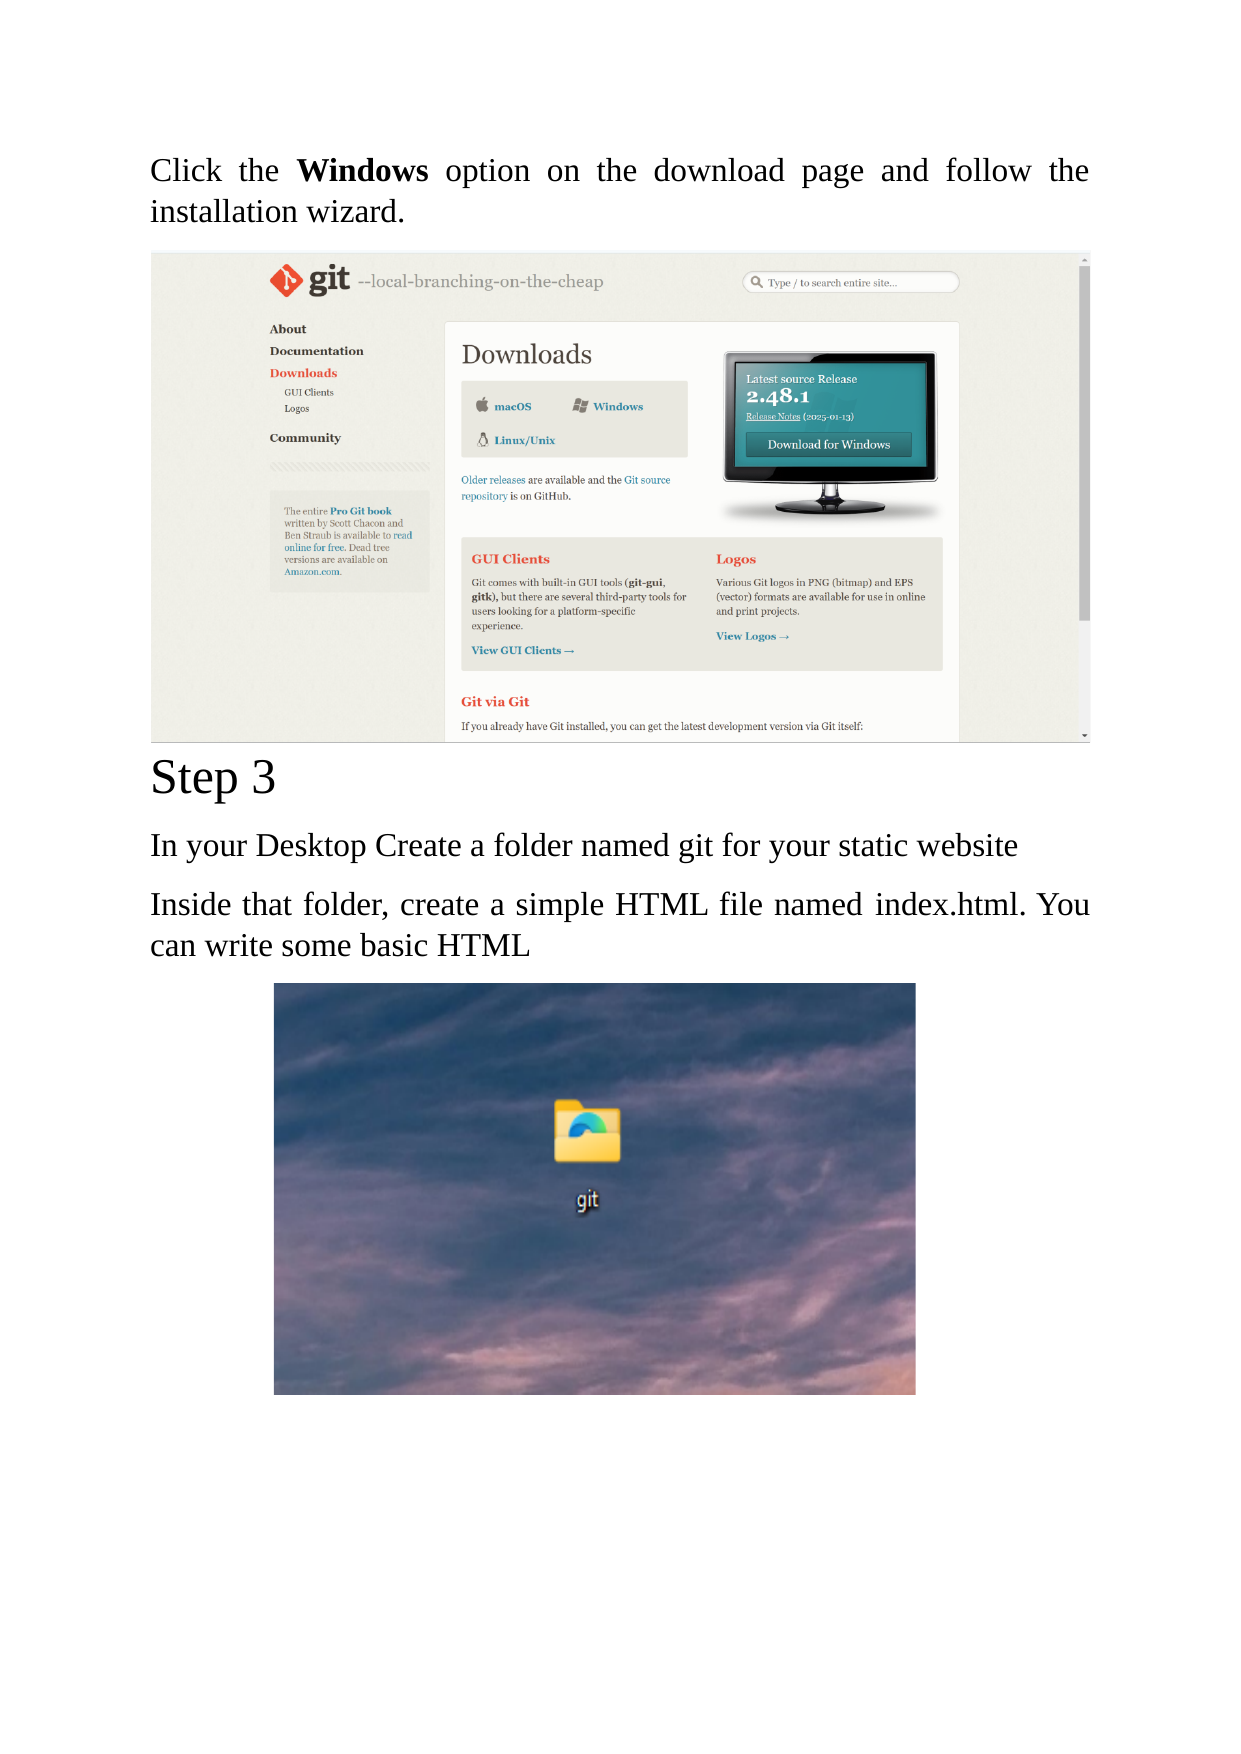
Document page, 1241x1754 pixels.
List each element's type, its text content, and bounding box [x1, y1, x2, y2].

text In your Desktop Create a folder named git for your static website [150, 826, 1090, 864]
text Inside that folder, create a simple HTML file named index.html. You can write some basic HTML [150, 884, 1090, 963]
text Step 3 [150, 743, 1090, 804]
text Click the Windows option on the download page and follow the installation wizard. [150, 150, 1090, 230]
picture [273, 983, 916, 1395]
picture [150, 249, 1091, 743]
